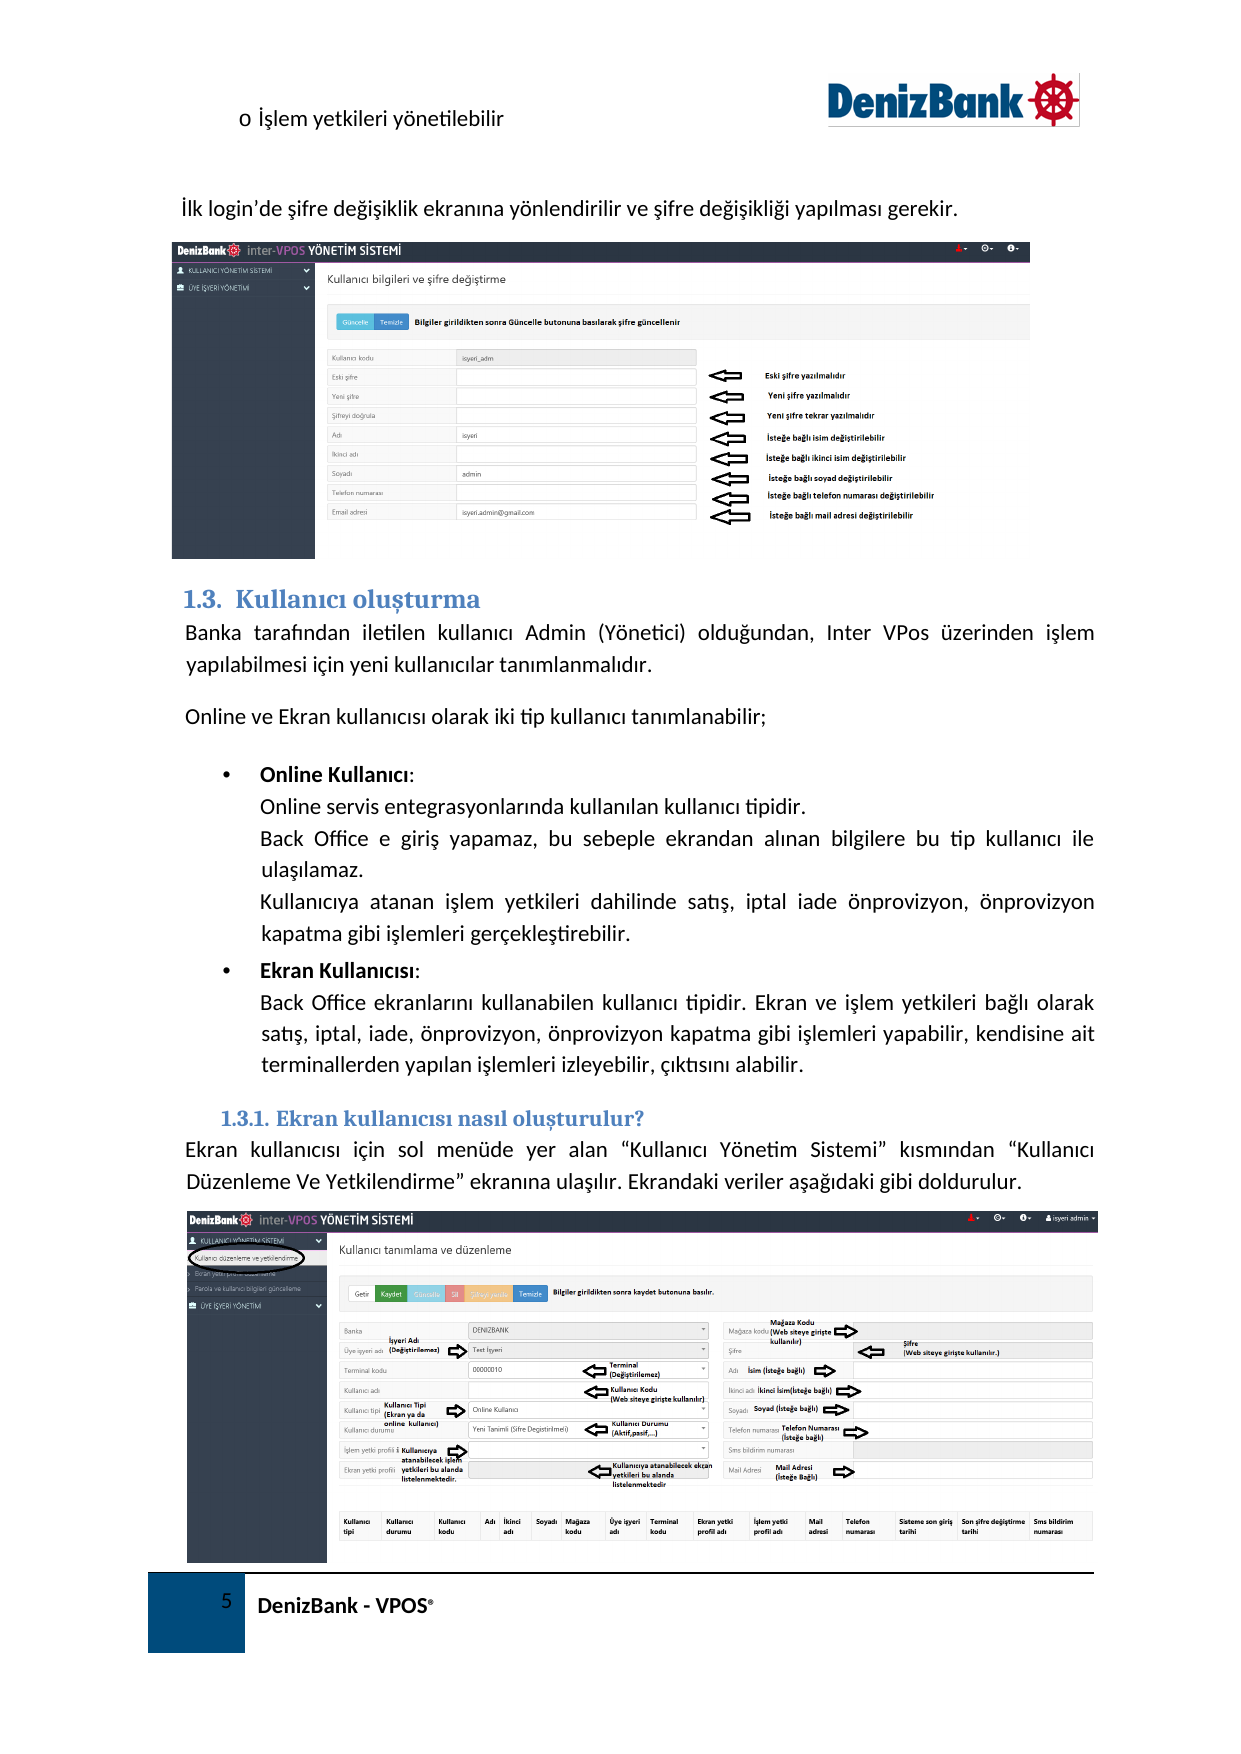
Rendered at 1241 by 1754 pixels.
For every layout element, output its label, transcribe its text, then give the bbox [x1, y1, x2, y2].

text Online ve Ekran kullanıcısı olarak iki tip kullanıcı tanımlanabilir; [185, 702, 1097, 730]
text Online servis entegrasyonlarında kullanılan kullanıcı tipidir. [260, 792, 1097, 820]
list Online Kullanıcı: [222, 760, 1098, 788]
subtitle 1.3.1. Ekran kullanıcısı nasıl oluşturulur? [221, 1106, 1098, 1132]
text İlk login’de şifre değişiklik ekranına yönlendirilir ve şifre değişikliği yapılması gerekir. [181, 194, 1097, 222]
text Kullanıcıya atanan işlem yetkileri dahilinde satış, iptal iade önprovizyon, önprovizyon kapatma gibi işlemleri gerçekleştirebilir. [260, 887, 1097, 947]
text o İşlem yetkileri yönetilebilir [222, 104, 1097, 133]
picture [171, 242, 1030, 559]
text Banka tarafından iletilen kullanıcı Admin (Yönetici) olduğundan, Inter VPos üzerinden işlem yapılabilmesi için yeni kullanıcılar tanımlanmalıdır. [185, 618, 1097, 678]
text Back Office ekranlarını kullanabilen kullanıcı tipidir. Ekran ve işlem yetkileri bağlı olarak satış, iptal, iade, önprovizyon, önprovizyon kapatma gibi işlemleri yapabilir, kendisine ait terminallerden yapılan işlemleri izleyebilir, çıktısını alabilir. [260, 988, 1097, 1078]
picture [187, 1211, 1098, 1563]
text Ekran kullanıcısı için sol menüde yer alan “Kullanıcı Yönetim Sistemi” kısmından “Kullanıcı Düzenleme Ve Yetkilendirme” ekranına ulaşılır. Ekrandaki veriler aşağıdaki gibi doldurulur. [185, 1136, 1097, 1195]
list Ekran Kullanıcısı: [222, 956, 1098, 984]
subtitle 1.3. Kullanıcı oluşturma [183, 584, 1098, 616]
picture [828, 73, 1080, 104]
text Back Office e giriş yapamaz, bu sebeple ekrandan alınan bilgilere bu tip kullanıcı ile ulaşılamaz. [260, 824, 1097, 883]
